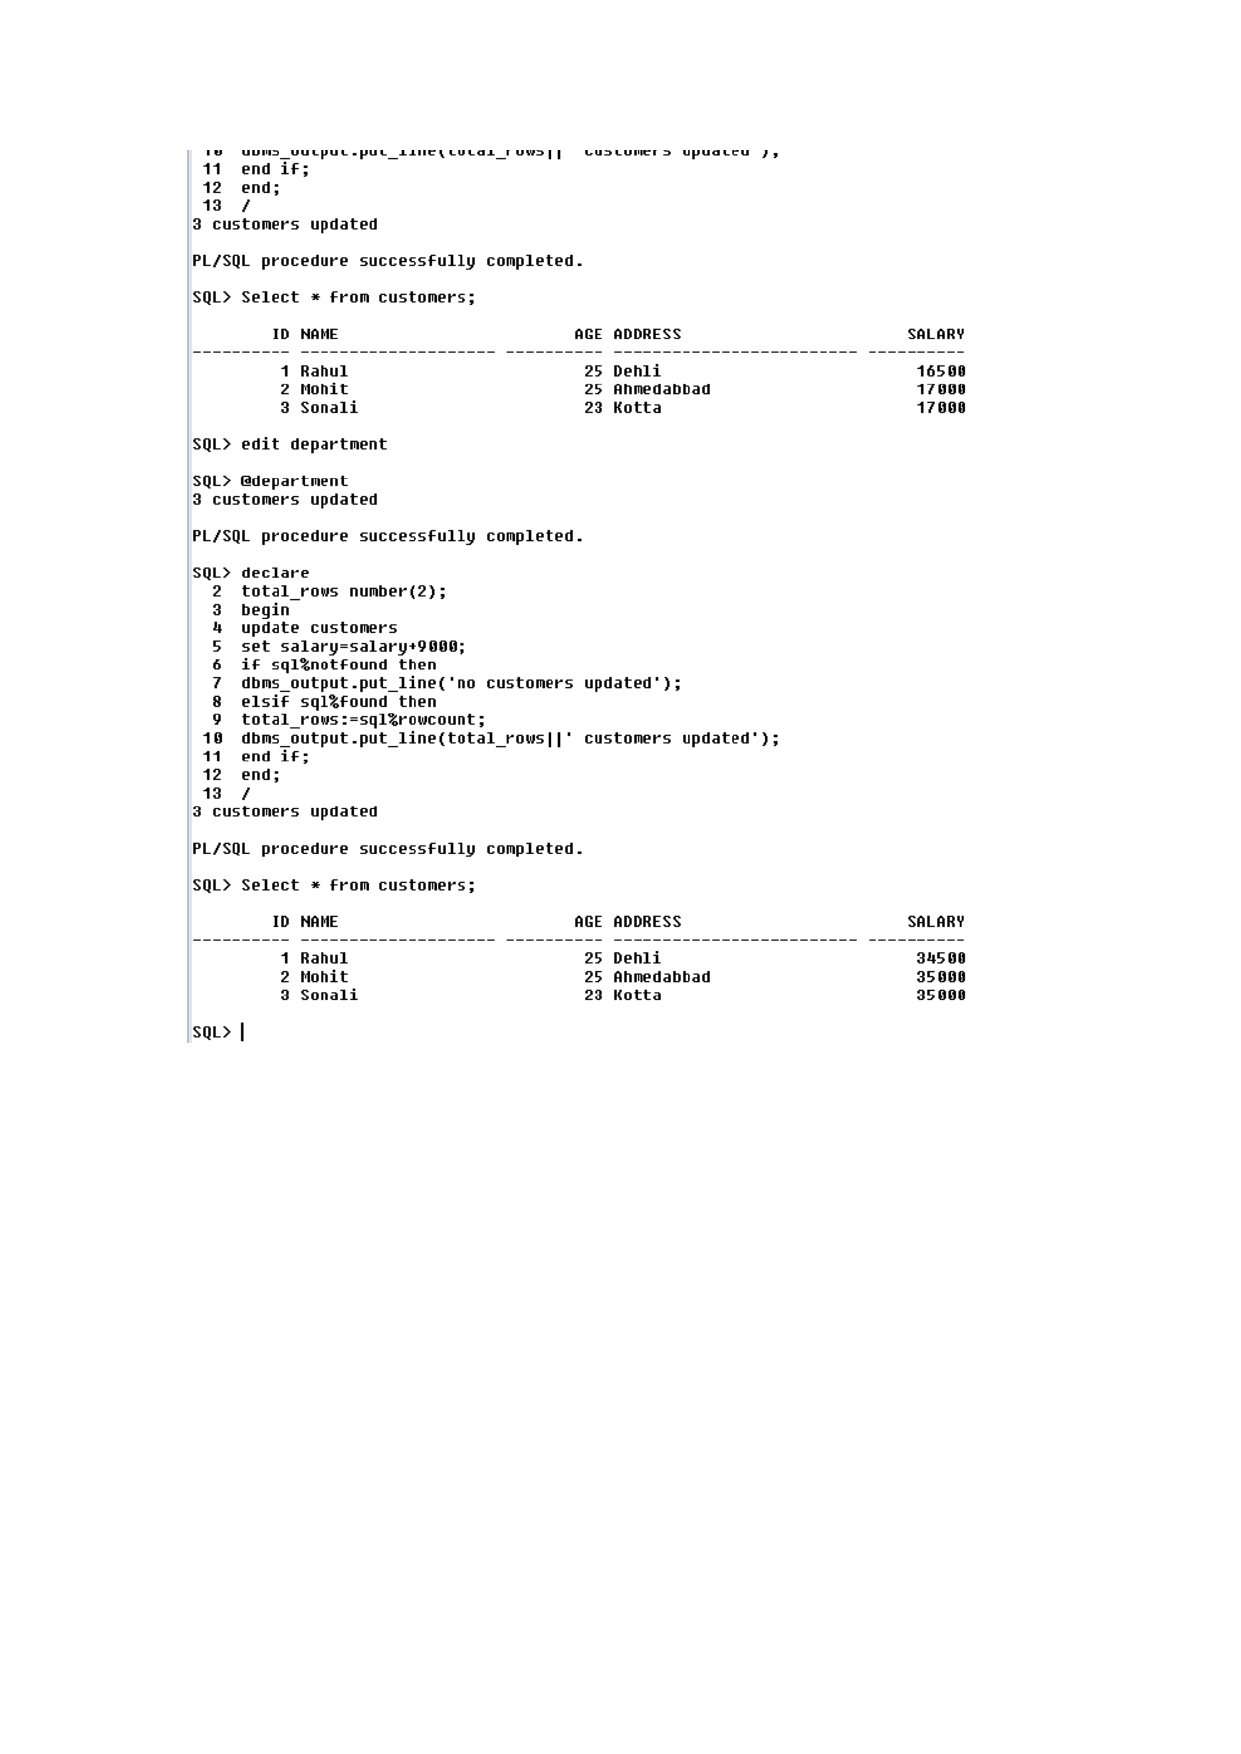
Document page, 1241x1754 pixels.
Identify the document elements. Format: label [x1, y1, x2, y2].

picture [187, 150, 1053, 1043]
